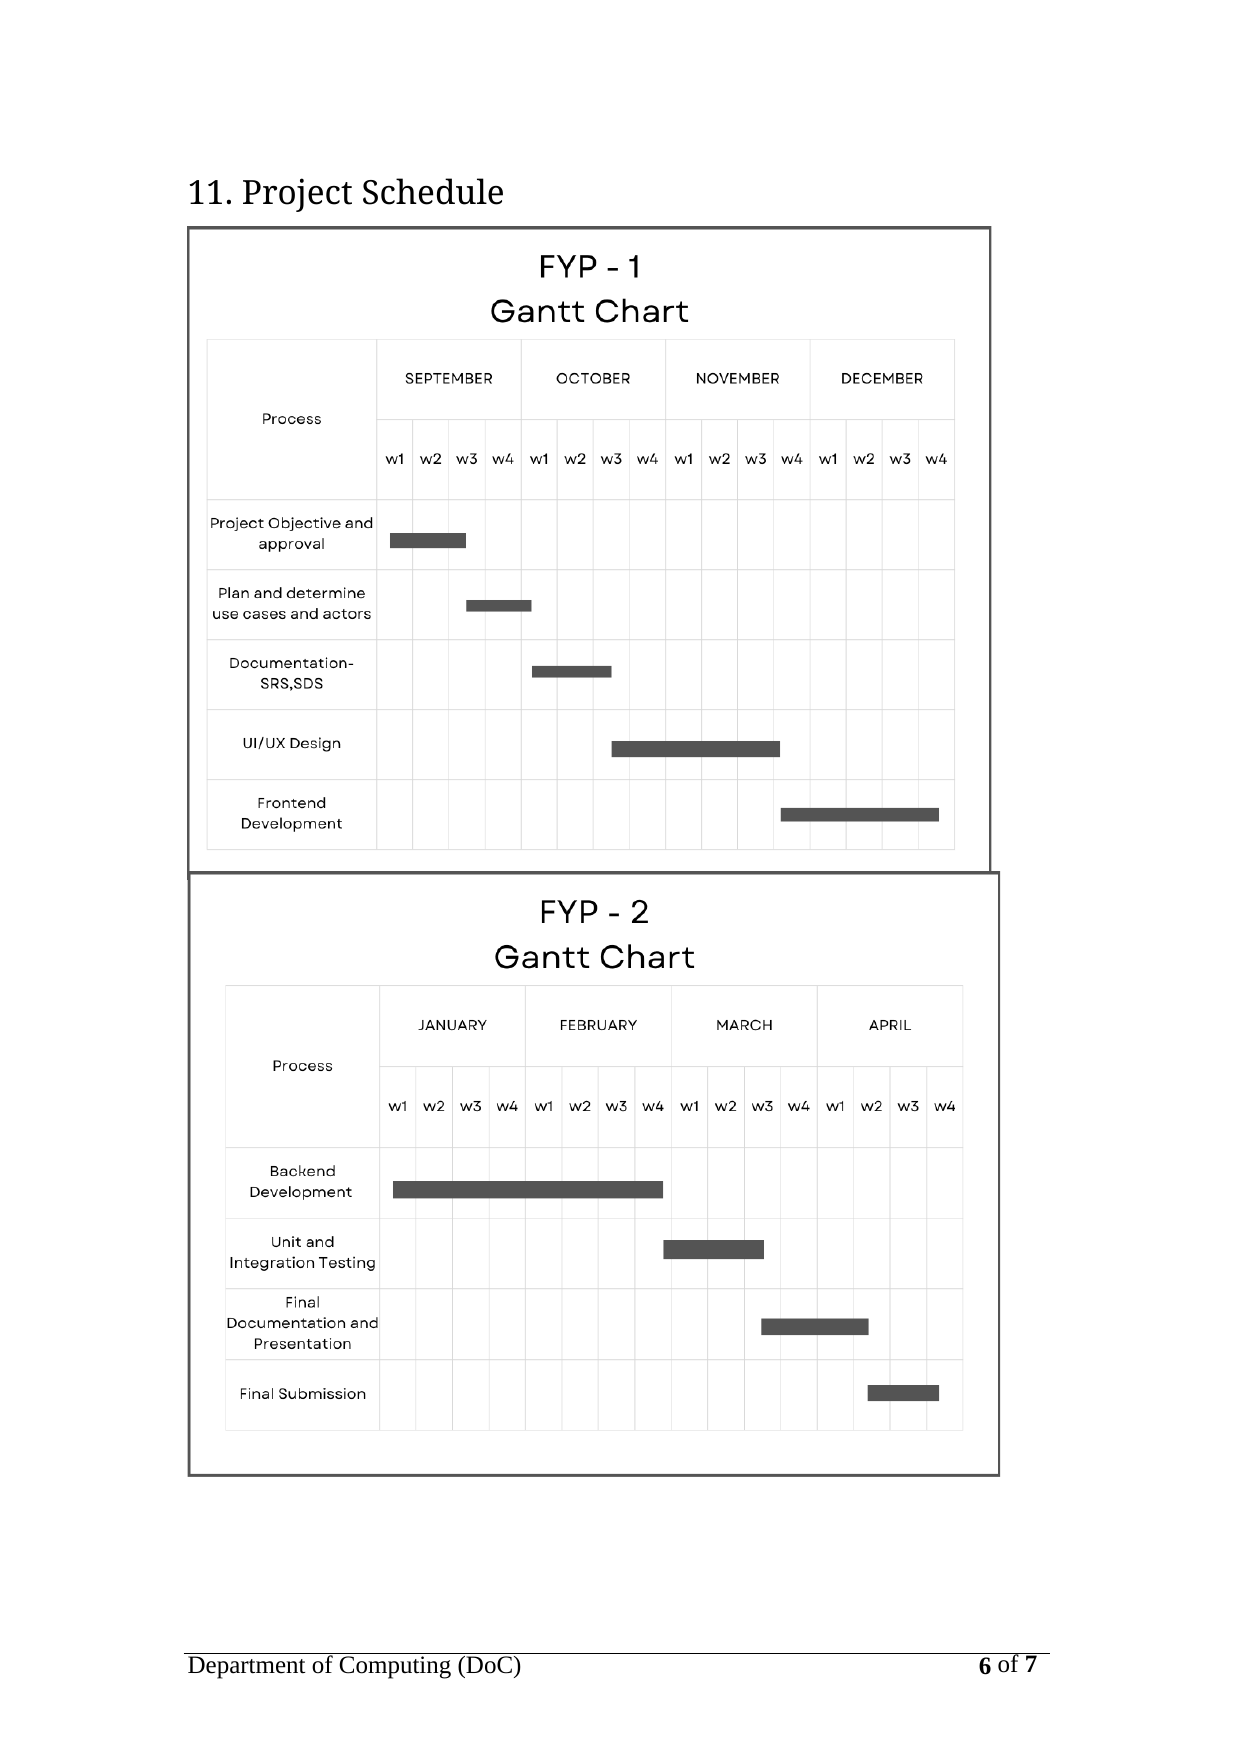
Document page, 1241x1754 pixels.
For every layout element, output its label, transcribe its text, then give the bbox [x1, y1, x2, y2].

picture [187, 226, 1001, 1477]
subtitle 11. Project Schedule [187, 169, 1053, 214]
